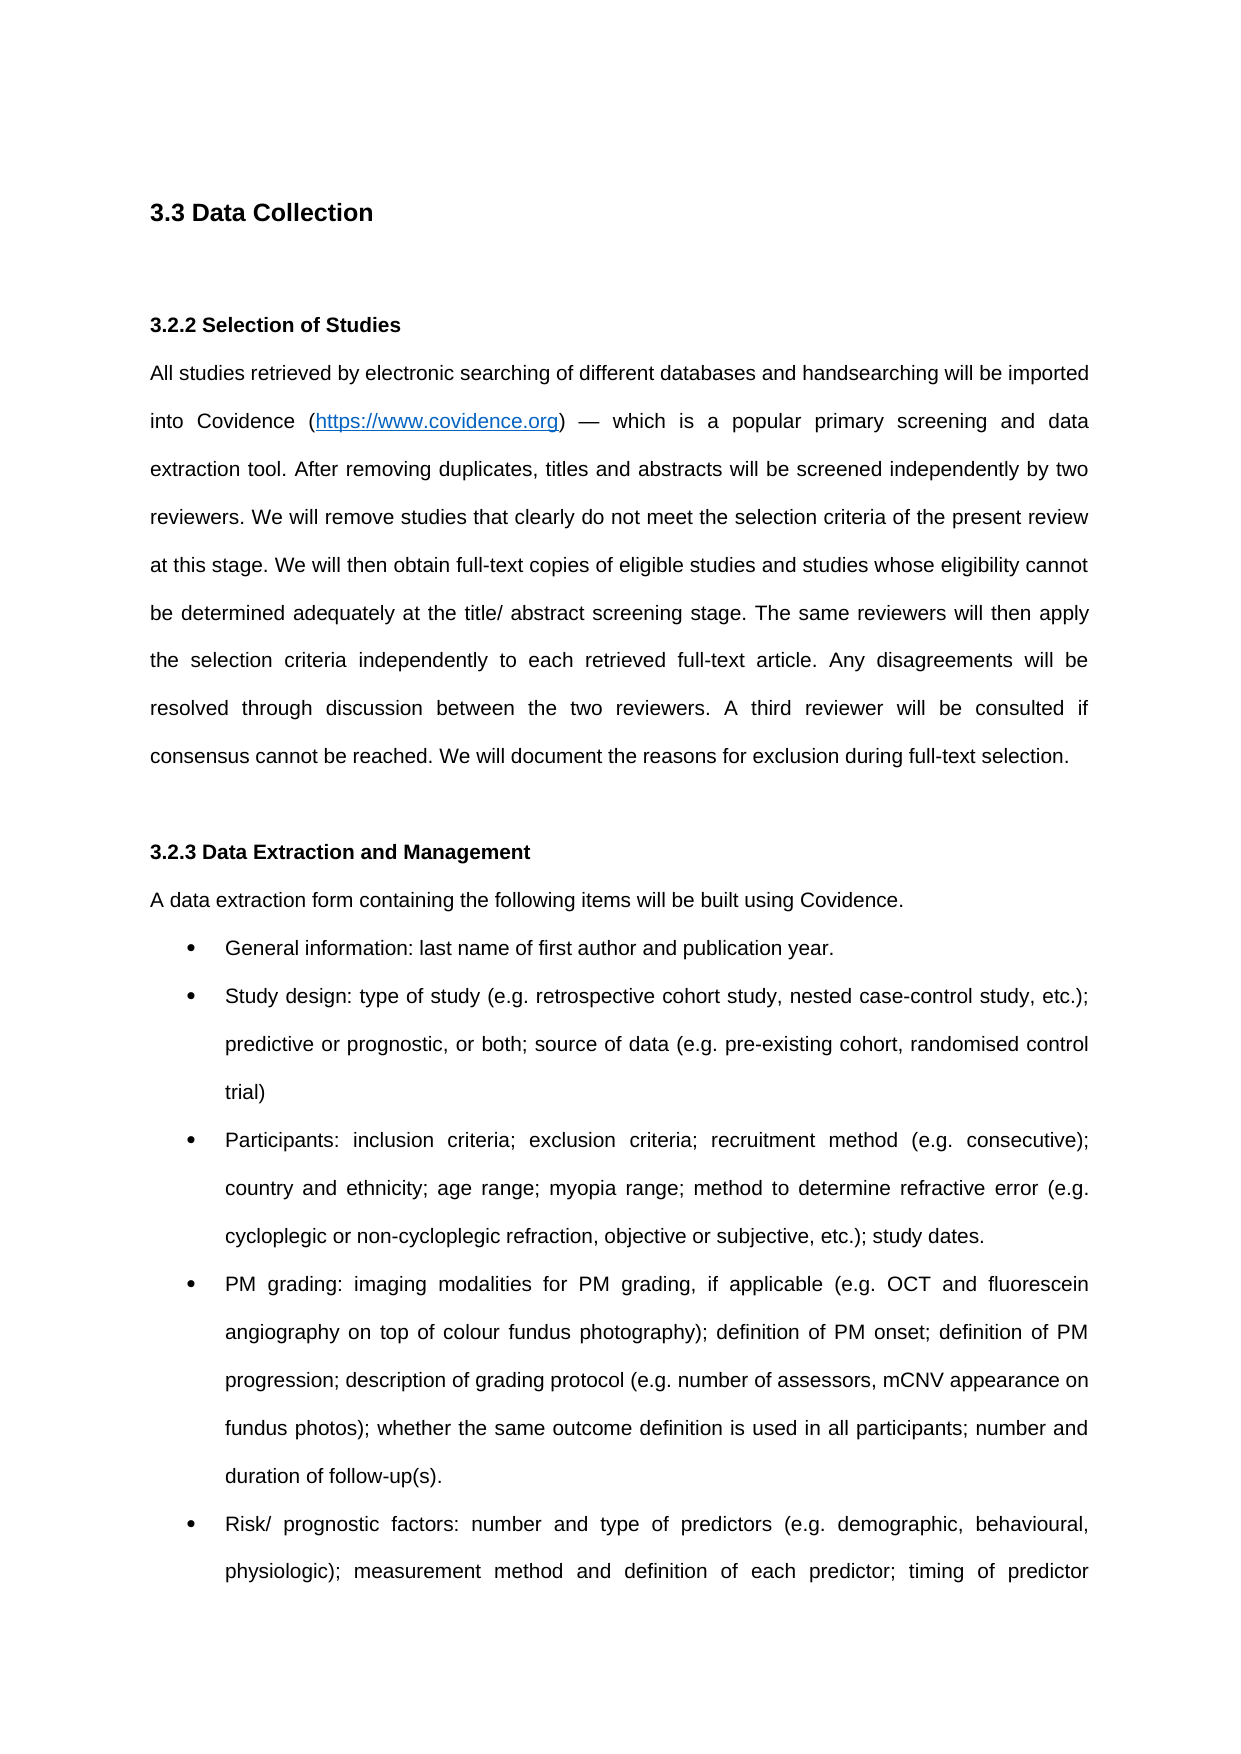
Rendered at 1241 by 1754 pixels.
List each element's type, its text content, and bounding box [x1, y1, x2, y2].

list General information: last name of first author and publication year. [187, 936, 1090, 960]
text All studies retrieved by electronic searching of different databases and handsearching will be imported into Covidence (https://www.covidence.org) — which is a popular primary screening and data extraction tool. After removing duplicates, titles and abstracts will be screened independently by two reviewers. We will remove studies that clearly do not meet the selection criteria of the present review at this stage. We will then obtain full-text copies of eligible studies and studies whose eligibility cannot be determined adequately at the title/ abstract screening stage. The same reviewers will then apply the selection criteria independently to each retrieved full-text article. Any disagreements will be resolved through discussion between the two reviewers. A third reviewer will be consulted if consensus cannot be reached. We will document the reasons for exclusion during full-text selection. [150, 361, 1090, 768]
list Study design: type of study (e.g. retrospective cohort study, nested case-control study, etc.); predictive or prognostic, or both; source of data (e.g. pre-existing cohort, randomised control trial) [187, 984, 1090, 1104]
list PM grading: imaging modalities for PM grading, if applicable (e.g. OCT and fluorescein angiography on top of colour fundus photography); definition of PM onset; definition of PM progression; description of grading protocol (e.g. number of assessors, mCNV appearance on fundus photos); whether the same outcome definition is used in all participants; number and duration of follow-up(s). [187, 1272, 1090, 1487]
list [187, 1511, 1090, 1583]
text 3.2.3 Data Extraction and Management [150, 840, 1090, 864]
text A data extraction form containing the following items will be built using Covidence. [150, 888, 1090, 912]
text 3.3 Data Collection [150, 198, 1090, 227]
list Participants: inclusion criteria; exclusion criteria; recruitment method (e.g. consecutive); country and ethnicity; age range; myopia range; method to determine refractive error (e.g. cycloplegic or non-cycloplegic refraction, objective or subjective, etc.); study dates. [187, 1128, 1090, 1248]
text 3.2.2 Selection of Studies [150, 313, 1090, 337]
